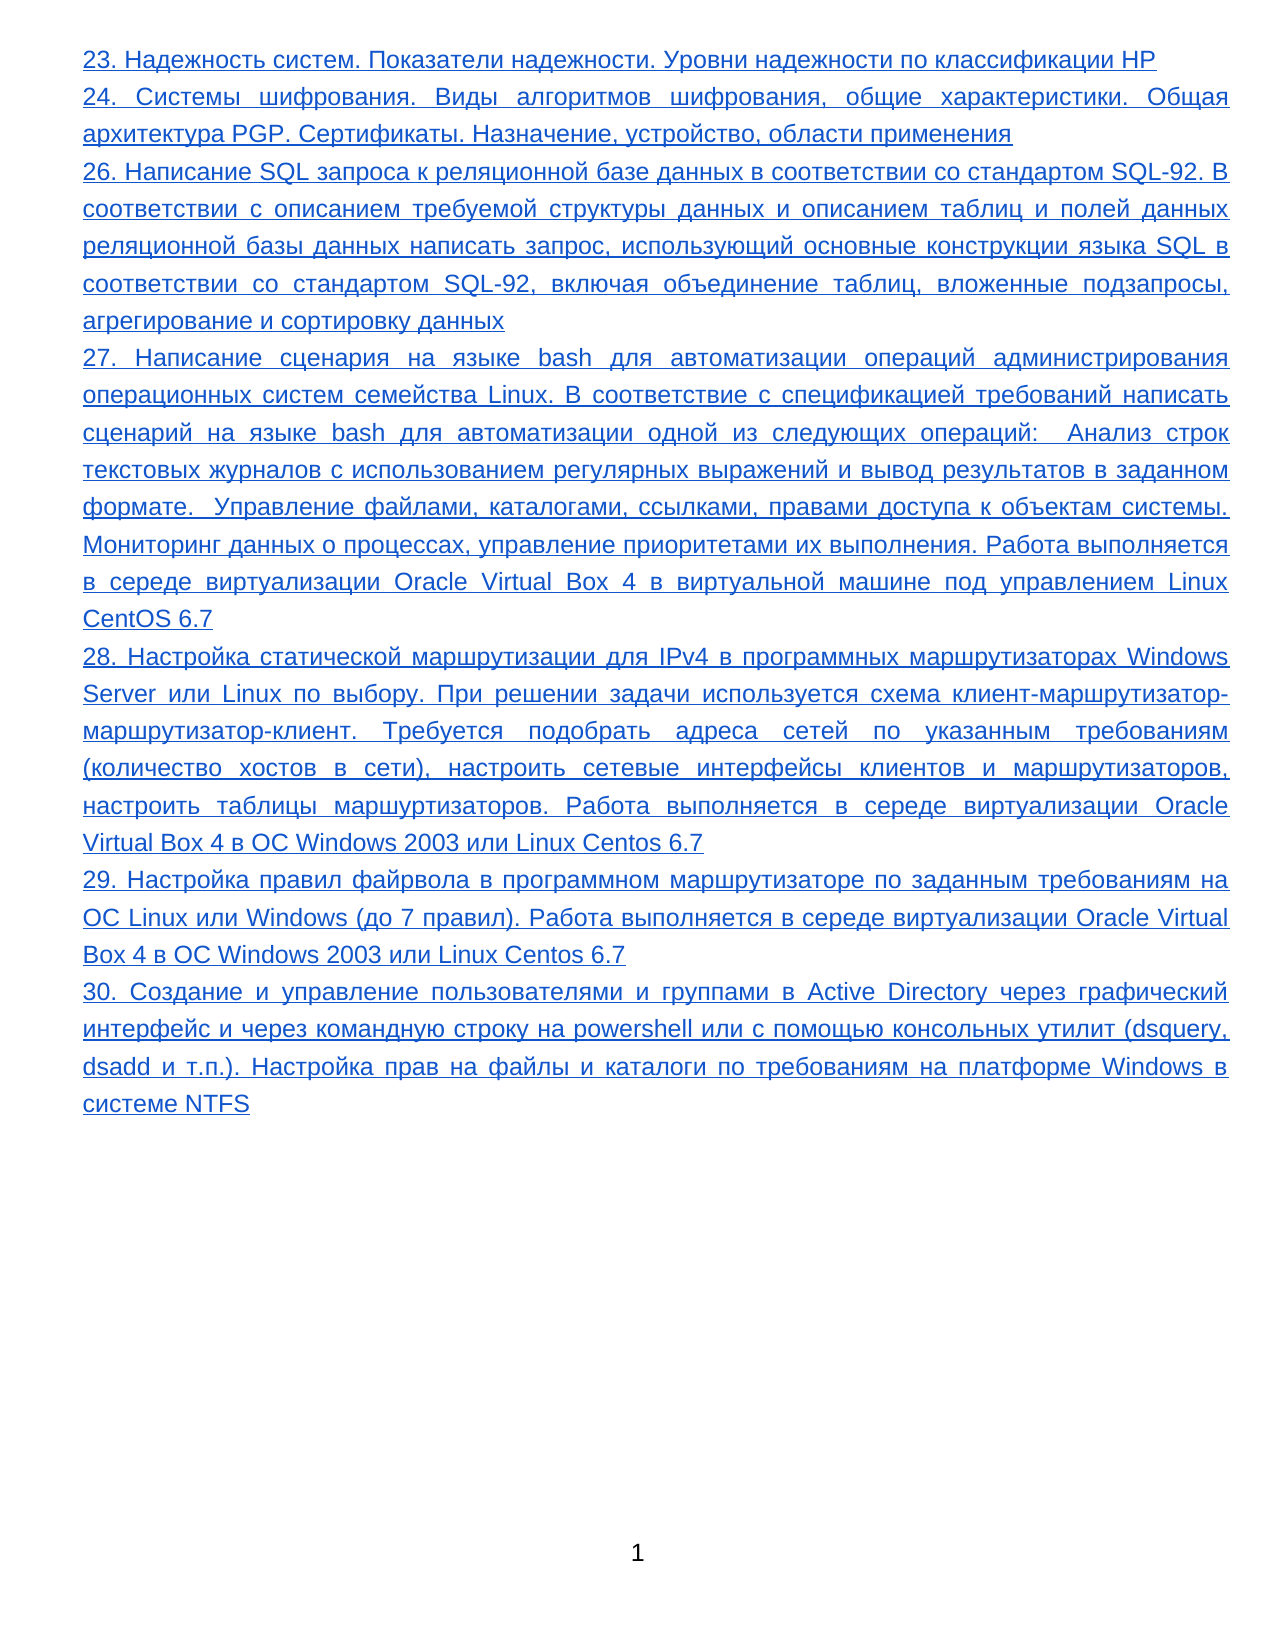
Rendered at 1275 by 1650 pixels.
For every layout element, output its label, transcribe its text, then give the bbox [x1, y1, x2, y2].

text 28. Настройка статической маршрутизации для IPv4 в программных маршрутизаторах Windows Server или Linux по выбору. При решении задачи используется схема клиент-маршрутизатор-маршрутизатор-клиент. Требуется подобрать адреса сетей по указанным требованиям (количество хостов в сети), настроить сетевые интерфейсы клиентов и маршрутизаторов, настроить таблицы маршуртизаторов. Работа выполняется в середе виртуализации Oracle Virtual Box 4 в ОС Windows 2003 или Linux Centos 6.7 [82, 742, 1230, 778]
text 27. Написание сценария на языке bash для автоматизации операций администрирования операционных систем семейства Linux. В соответствие с спецификацией требований написать сценарий на языке bash для автоматизации одной из следующих операций: Анализ строк текстовых журналов с использованием регулярных выражений и вывод результатов в заданном формате. Управление файлами, каталогами, ссылками, правами доступа к объектам системы. Мониторинг данных о процессах, управление приоритетами их выполнения. Работа выполняется в середе виртуализации Oracle Virtual Box 4 в виртуальной машине под управлением Linux CentOS 6.7 [82, 556, 1230, 633]
text 24. Системы шифрования. Виды алгоритмов шифрования, общие характеристики. Общая архитектура PGP. Сертификаты. Назначение, устройство, области применения [82, 82, 1230, 107]
text 26. Написание SQL запроса к реляционной базе данных в соответствии со стандартом SQL-92. В соответствии с описанием требуемой структуры данных и описанием таблиц и полей данных реляционной базы данных написать запрос, использующий основные конструкции языка SQL в соответствии со стандартом SQL-92, включая объединение таблиц, вложенные подзапросы, агрегирование и сортировку данных [82, 183, 1230, 219]
text 27. Написание сценария на языке bash для автоматизации операций администрирования операционных систем семейства Linux. В соответствие с спецификацией требований написать сценарий на языке bash для автоматизации одной из следующих операций: Анализ строк текстовых журналов с использованием регулярных выражений и вывод результатов в заданном формате. Управление файлами, каталогами, ссылками, правами доступа к объектам системы. Мониторинг данных о процессах, управление приоритетами их выполнения. Работа выполняется в середе виртуализации Oracle Virtual Box 4 в виртуальной машине под управлением Linux CentOS 6.7 [82, 406, 1230, 443]
text 30. Создание и управление пользователями и группами в Active Directory через графический интерфейс и через командную строку на powershell или с помощью консольных утилит (dsquery, dsadd и т.п.). Настройка прав на файлы и каталоги по требованиям на платформе Windows в системе NTFS [82, 1040, 1230, 1118]
text 29. Настройка правил файрвола в программном маршрутизаторе по заданным требованиям на ОС Linux или Windows (до 7 правил). Работа выполняется в середе виртуализации Oracle Virtual Box 4 в ОС Windows 2003 или Linux Centos 6.7 [82, 891, 1230, 928]
text 29. Настройка правил файрвола в программном маршрутизаторе по заданным требованиям на ОС Linux или Windows (до 7 правил). Работа выполняется в середе виртуализации Oracle Virtual Box 4 в ОС Windows 2003 или Linux Centos 6.7 [82, 865, 1230, 890]
text 28. Настройка статической маршрутизации для IPv4 в программных маршрутизаторах Windows Server или Linux по выбору. При решении задачи используется схема клиент-маршрутизатор-маршрутизатор-клиент. Требуется подобрать адреса сетей по указанным требованиям (количество хостов в сети), настроить сетевые интерфейсы клиентов и маршрутизаторов, настроить таблицы маршуртизаторов. Работа выполняется в середе виртуализации Oracle Virtual Box 4 в ОС Windows 2003 или Linux Centos 6.7 [82, 667, 1230, 704]
text 27. Написание сценария на языке bash для автоматизации операций администрирования операционных систем семейства Linux. В соответствие с спецификацией требований написать сценарий на языке bash для автоматизации одной из следующих операций: Анализ строк текстовых журналов с использованием регулярных выражений и вывод результатов в заданном формате. Управление файлами, каталогами, ссылками, правами доступа к объектам системы. Мониторинг данных о процессах, управление приоритетами их выполнения. Работа выполняется в середе виртуализации Oracle Virtual Box 4 в виртуальной машине под управлением Linux CentOS 6.7 [82, 444, 1230, 480]
text 27. Написание сценария на языке bash для автоматизации операций администрирования операционных систем семейства Linux. В соответствие с спецификацией требований написать сценарий на языке bash для автоматизации одной из следующих операций: Анализ строк текстовых журналов с использованием регулярных выражений и вывод результатов в заданном формате. Управление файлами, каталогами, ссылками, правами доступа к объектам системы. Мониторинг данных о процессах, управление приоритетами их выполнения. Работа выполняется в середе виртуализации Oracle Virtual Box 4 в виртуальной машине под управлением Linux CentOS 6.7 [82, 369, 1230, 405]
text 28. Настройка статической маршрутизации для IPv4 в программных маршрутизаторах Windows Server или Linux по выбору. При решении задачи используется схема клиент-маршрутизатор-маршрутизатор-клиент. Требуется подобрать адреса сетей по указанным требованиям (количество хостов в сети), настроить сетевые интерфейсы клиентов и маршрутизаторов, настроить таблицы маршуртизаторов. Работа выполняется в середе виртуализации Oracle Virtual Box 4 в ОС Windows 2003 или Linux Centos 6.7 [82, 817, 1230, 857]
text 26. Написание SQL запроса к реляционной базе данных в соответствии со стандартом SQL-92. В соответствии с описанием требуемой структуры данных и описанием таблиц и полей данных реляционной базы данных написать запрос, использующий основные конструкции языка SQL в соответствии со стандартом SQL-92, включая объединение таблиц, вложенные подзапросы, агрегирование и сортировку данных [82, 220, 1230, 256]
text 24. Системы шифрования. Виды алгоритмов шифрования, общие характеристики. Общая архитектура PGP. Сертификаты. Назначение, устройство, области применения [82, 108, 1230, 148]
text 27. Написание сценария на языке bash для автоматизации операций администрирования операционных систем семейства Linux. В соответствие с спецификацией требований написать сценарий на языке bash для автоматизации одной из следующих операций: Анализ строк текстовых журналов с использованием регулярных выражений и вывод результатов в заданном формате. Управление файлами, каталогами, ссылками, правами доступа к объектам системы. Мониторинг данных о процессах, управление приоритетами их выполнения. Работа выполняется в середе виртуализации Oracle Virtual Box 4 в виртуальной машине под управлением Linux CentOS 6.7 [82, 518, 1230, 555]
text 26. Написание SQL запроса к реляционной базе данных в соответствии со стандартом SQL-92. В соответствии с описанием требуемой структуры данных и описанием таблиц и полей данных реляционной базы данных написать запрос, использующий основные конструкции языка SQL в соответствии со стандартом SQL-92, включая объединение таблиц, вложенные подзапросы, агрегирование и сортировку данных [82, 257, 1230, 294]
text 30. Создание и управление пользователями и группами в Active Directory через графический интерфейс и через командную строку на powershell или с помощью консольных утилит (dsquery, dsadd и т.п.). Настройка прав на файлы и каталоги по требованиям на платформе Windows в системе NTFS [82, 977, 1230, 1039]
text 26. Написание SQL запроса к реляционной базе данных в соответствии со стандартом SQL-92. В соответствии с описанием требуемой структуры данных и описанием таблиц и полей данных реляционной базы данных написать запрос, использующий основные конструкции языка SQL в соответствии со стандартом SQL-92, включая объединение таблиц, вложенные подзапросы, агрегирование и сортировку данных [82, 295, 1230, 335]
text 29. Настройка правил файрвола в программном маршрутизаторе по заданным требованиям на ОС Linux или Windows (до 7 правил). Работа выполняется в середе виртуализации Oracle Virtual Box 4 в ОС Windows 2003 или Linux Centos 6.7 [82, 929, 1230, 969]
text 28. Настройка статической маршрутизации для IPv4 в программных маршрутизаторах Windows Server или Linux по выбору. При решении задачи используется схема клиент-маршрутизатор-маршрутизатор-клиент. Требуется подобрать адреса сетей по указанным требованиям (количество хостов в сети), настроить сетевые интерфейсы клиентов и маршрутизаторов, настроить таблицы маршуртизаторов. Работа выполняется в середе виртуализации Oracle Virtual Box 4 в ОС Windows 2003 или Linux Centos 6.7 [82, 779, 1230, 816]
text 23. Надежность систем. Показатели надежности. Уровни надежности по классификации HP [82, 45, 1230, 74]
text 26. Написание SQL запроса к реляционной базе данных в соответствии со стандартом SQL-92. В соответствии с описанием требуемой структуры данных и описанием таблиц и полей данных реляционной базы данных написать запрос, использующий основные конструкции языка SQL в соответствии со стандартом SQL-92, включая объединение таблиц, вложенные подзапросы, агрегирование и сортировку данных [82, 157, 1230, 182]
text 27. Написание сценария на языке bash для автоматизации операций администрирования операционных систем семейства Linux. В соответствие с спецификацией требований написать сценарий на языке bash для автоматизации одной из следующих операций: Анализ строк текстовых журналов с использованием регулярных выражений и вывод результатов в заданном формате. Управление файлами, каталогами, ссылками, правами доступа к объектам системы. Мониторинг данных о процессах, управление приоритетами их выполнения. Работа выполняется в середе виртуализации Oracle Virtual Box 4 в виртуальной машине под управлением Linux CentOS 6.7 [82, 481, 1230, 517]
text 28. Настройка статической маршрутизации для IPv4 в программных маршрутизаторах Windows Server или Linux по выбору. При решении задачи используется схема клиент-маршрутизатор-маршрутизатор-клиент. Требуется подобрать адреса сетей по указанным требованиям (количество хостов в сети), настроить сетевые интерфейсы клиентов и маршрутизаторов, настроить таблицы маршуртизаторов. Работа выполняется в середе виртуализации Oracle Virtual Box 4 в ОС Windows 2003 или Linux Centos 6.7 [82, 705, 1230, 741]
